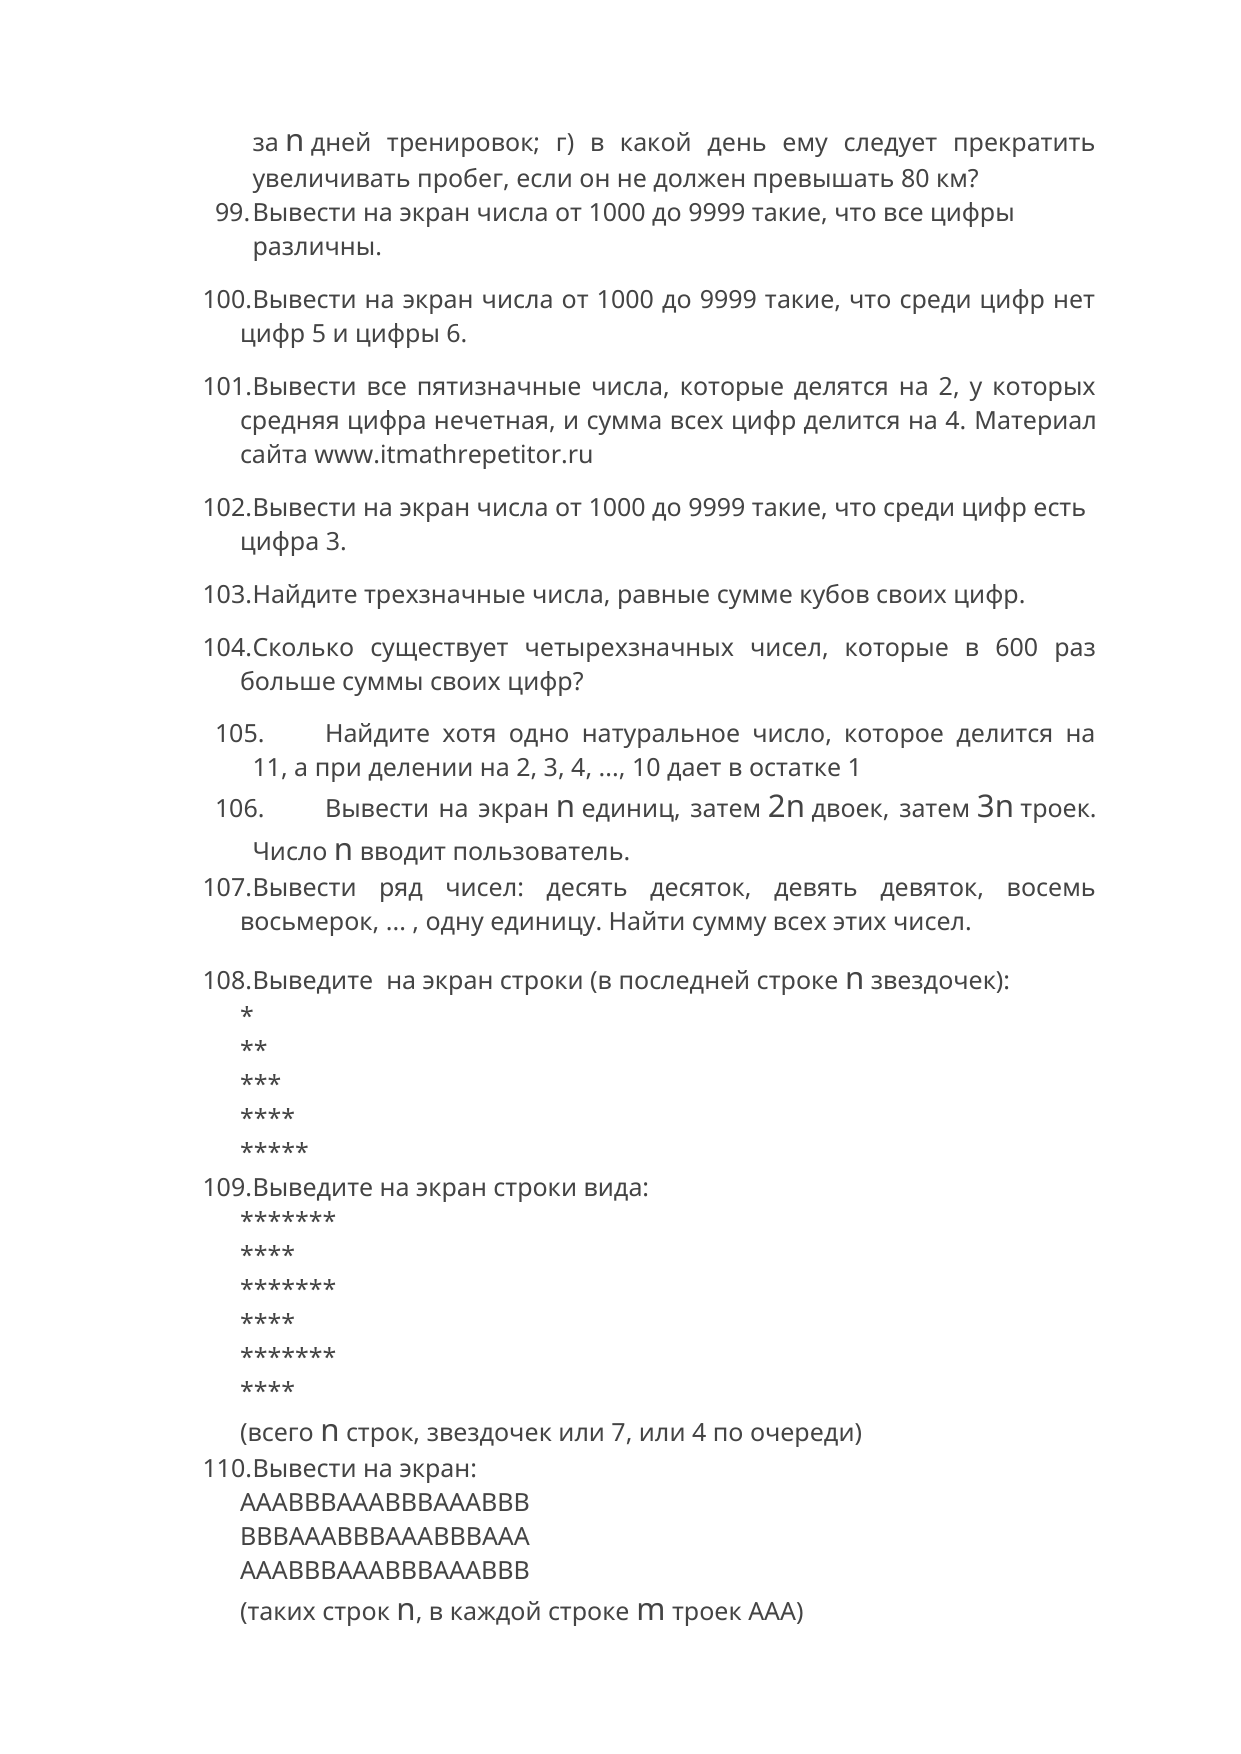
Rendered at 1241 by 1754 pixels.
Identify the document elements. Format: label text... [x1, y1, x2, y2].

list Вывести на экран n единиц, затем 2n двоек, затем 3n троек. Число n вводит пользователь. [215, 784, 1097, 869]
list Найдите хотя одно натуральное число, которое делится на 11, а при делении на 2, 3, 4, ..., 10 дает в остатке 1 [215, 716, 1097, 784]
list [215, 118, 1097, 195]
list Вывести на экран: AAABBBAAABBBAAABBB BBBAAABBBAAABBBAAA AAABBBAAABBBAAABBB (таких строк n, в каждой строке m троек AAA) [202, 1450, 1097, 1629]
list Вывести на экран числа от 1000 до 9999 такие, что все цифры различны. [215, 195, 1097, 263]
list Найдите трехзначные числа, равные сумме кубов своих цифр. [202, 576, 1097, 610]
list Вывести на экран числа от 1000 до 9999 такие, что среди цифр нет цифр 5 и цифры 6. [202, 282, 1097, 350]
list Вывести все пятизначные числа, которые делятся на 2, у которых средняя цифра нечетная, и сумма всех цифр делится на 4. Материал сайта www.itmathrepetitor.ru [202, 368, 1097, 471]
list Выведите на экран строки (в последней строке n звездочек): * ** *** **** ***** [202, 956, 1097, 1169]
list Выведите на экран строки вида: ******* **** ******* **** ******* **** (всего n строк, звездочек или 7, или 4 по очереди) [202, 1169, 1097, 1450]
list Сколько существует четырехзначных чисел, которые в 600 раз больше суммы своих цифр? [202, 629, 1097, 697]
list Вывести ряд чисел: десять десяток, девять девяток, восемь восьмерок, ... , одну единицу. Найти сумму всех этих чисел. [202, 869, 1097, 937]
list Вывести на экран числа от 1000 до 9999 такие, что среди цифр есть цифра 3. [202, 489, 1097, 558]
